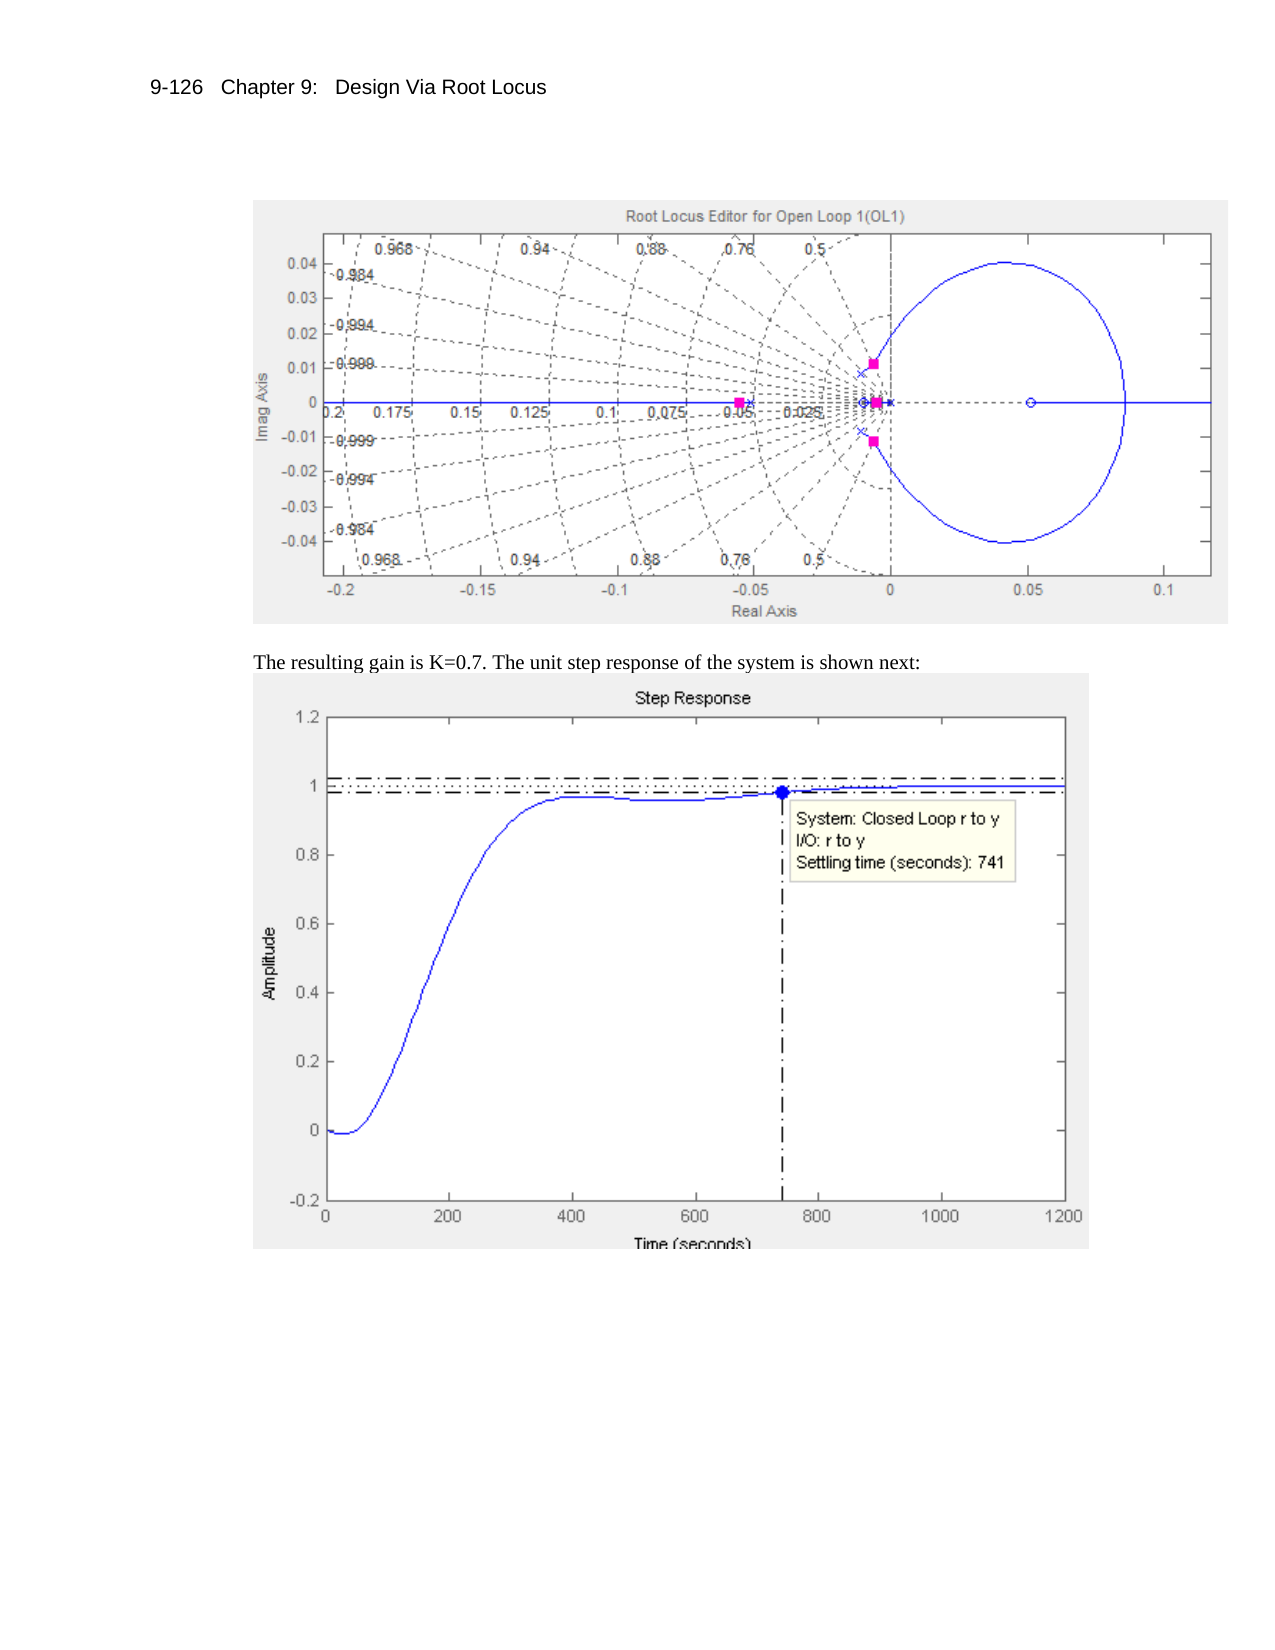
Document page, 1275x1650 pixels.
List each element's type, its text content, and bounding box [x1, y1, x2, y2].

picture [253, 673, 1089, 1249]
text The resulting gain is K=0.7. The unit step response of the system is shown next: [253, 624, 1125, 674]
picture [253, 200, 1229, 624]
